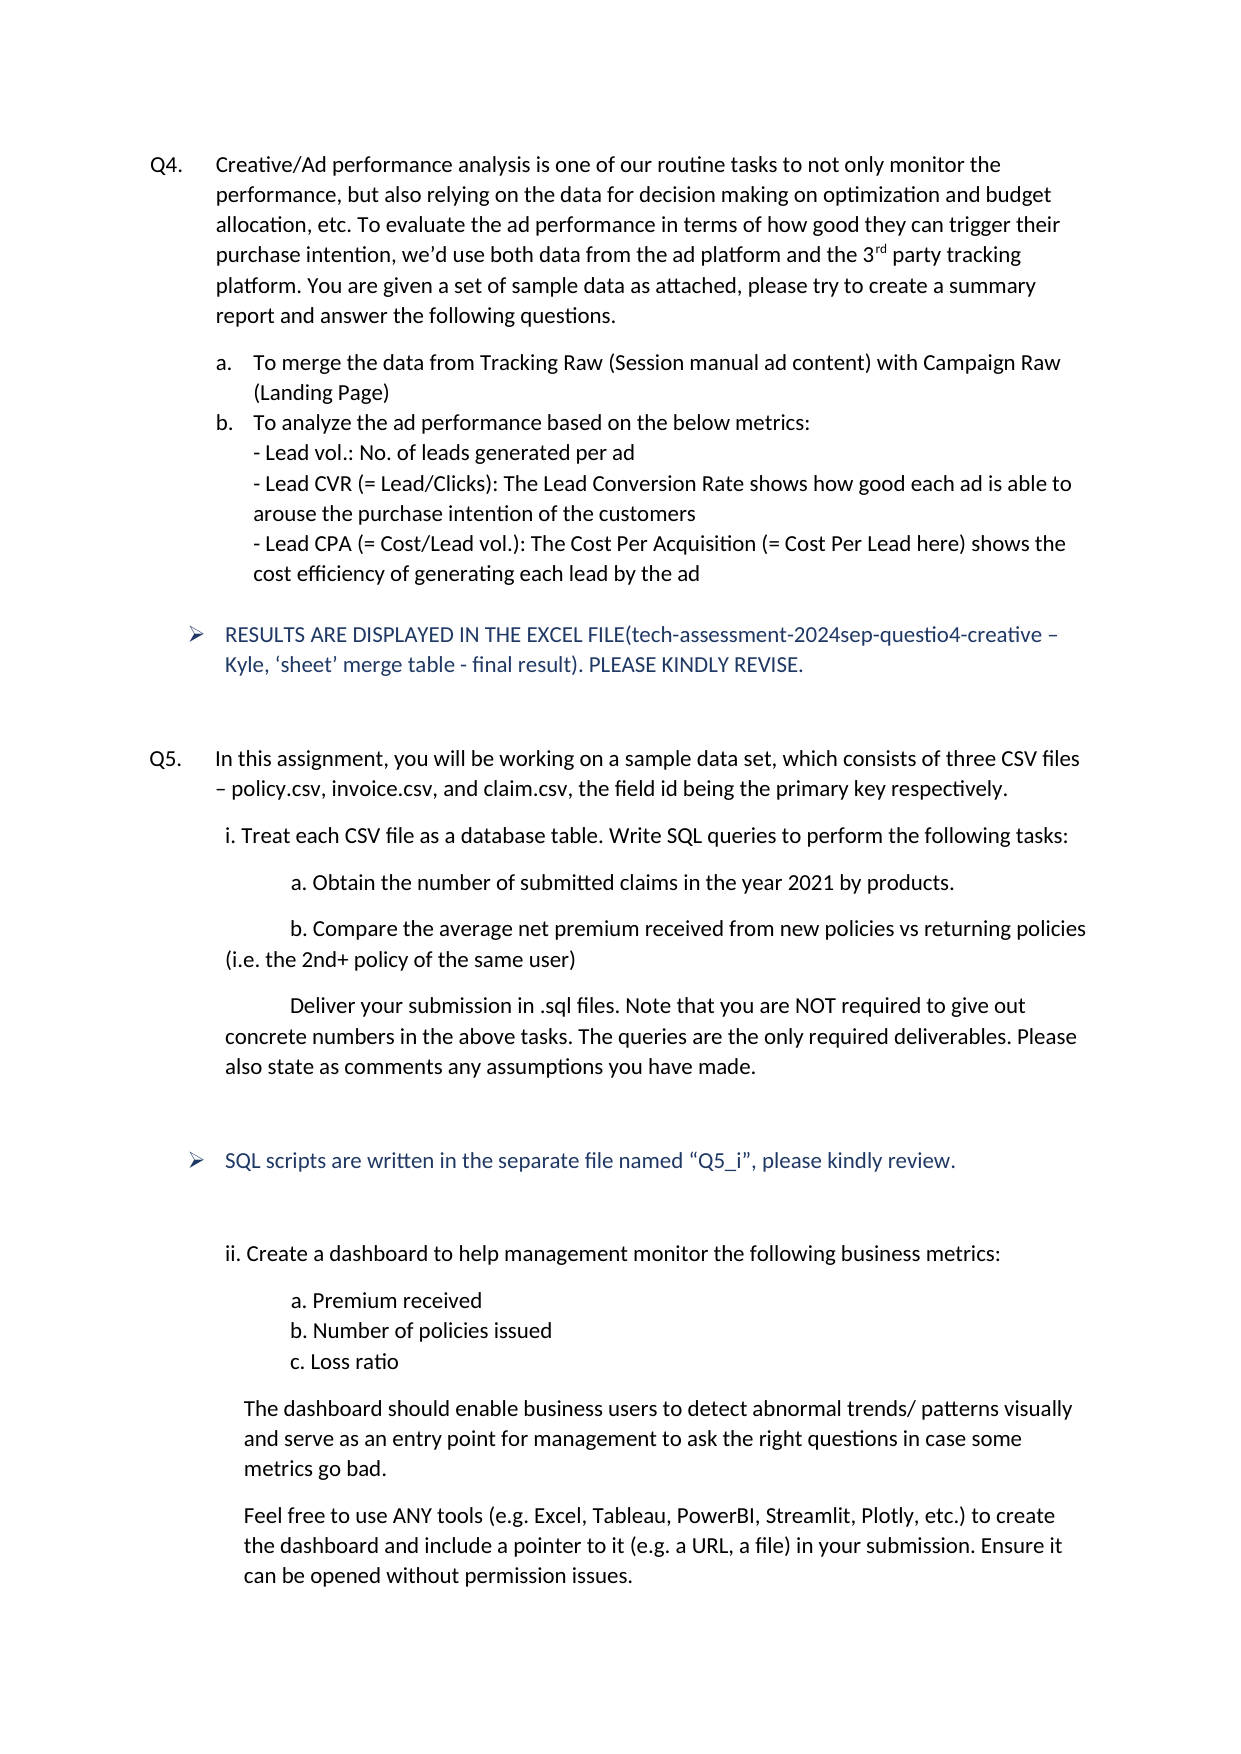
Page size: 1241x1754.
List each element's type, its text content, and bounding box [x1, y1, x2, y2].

list SQL scripts are written in the separate file named “Q5_i”, please kindly review. [187, 1146, 1090, 1174]
list To merge the data from Tracking Raw (Session manual ad content) with Campaign Raw (Landing Page) [216, 348, 1090, 406]
text Q5. In this assignment, you will be working on a sample data set, which consists of three CSV files – policy.csv, invoice.csv, and claim.csv, the field id being the primary key respectively. [149, 744, 1090, 802]
text The dashboard should enable business users to detect abnormal trends/ patterns visually and serve as an entry point for management to ask the right questions in case some metrics go bad. [244, 1394, 1090, 1482]
text b. Compare the average net premium received from new policies vs returning policies (i.e. the 2nd+ policy of the same user) [225, 914, 1090, 973]
text Q4. Creative/Ad performance analysis is one of our routine tasks to not only monitor the performance, but also relying on the data for decision making on optimization and budget allocation, etc. To evaluate the ad performance in terms of how good they can trigger their purchase intention, we’d use both data from the ad platform and the 3rd party tracking platform. You are given a set of sample data as attached, please try to create a summary report and answer the following questions. [150, 150, 1090, 329]
text Deliver your submission in .sql files. Note that you are NOT required to give out concrete numbers in the above tasks. The queries are the only required deliverables. Please also state as comments any assumptions you have made. [225, 992, 1090, 1080]
text a. Obtain the number of submitted claims in the year 2021 by products. [290, 868, 1090, 896]
text a. Premium received b. Number of policies issued c. Loss ratio [290, 1286, 1090, 1375]
text ii. Create a dashboard to help management monitor the following business metrics: [215, 1239, 1090, 1268]
list RESULTS ARE DISPLAYED IN THE EXCEL FILE(tech-assessment-2024sep-questio4-creative – Kyle, ‘sheet’ merge table - final result). PLEASE KINDLY REVISE. [187, 620, 1090, 678]
text Feel free to use ANY tools (e.g. Excel, Tableau, PowerBI, Streamlit, Plotly, etc.) to create the dashboard and include a pointer to it (e.g. a URL, a file) in your submission. Ensure it can be opened without permission issues. [244, 1501, 1090, 1589]
text i. Treat each CSV file as a database table. Write SQL queries to perform the following tasks: [215, 821, 1090, 849]
list To analyze the ad performance based on the below metrics: - Lead vol.: No. of leads generated per ad - Lead CVR (= Lead/Clicks): The Lead Conversion Rate shows how good each ad is able to arouse the purchase intention of the customers - Lead CPA (= Cost/Lead vol.): The Cost Per Acquisition (= Cost Per Lead here) shows the cost efficiency of generating each lead by the ad [216, 408, 1090, 587]
